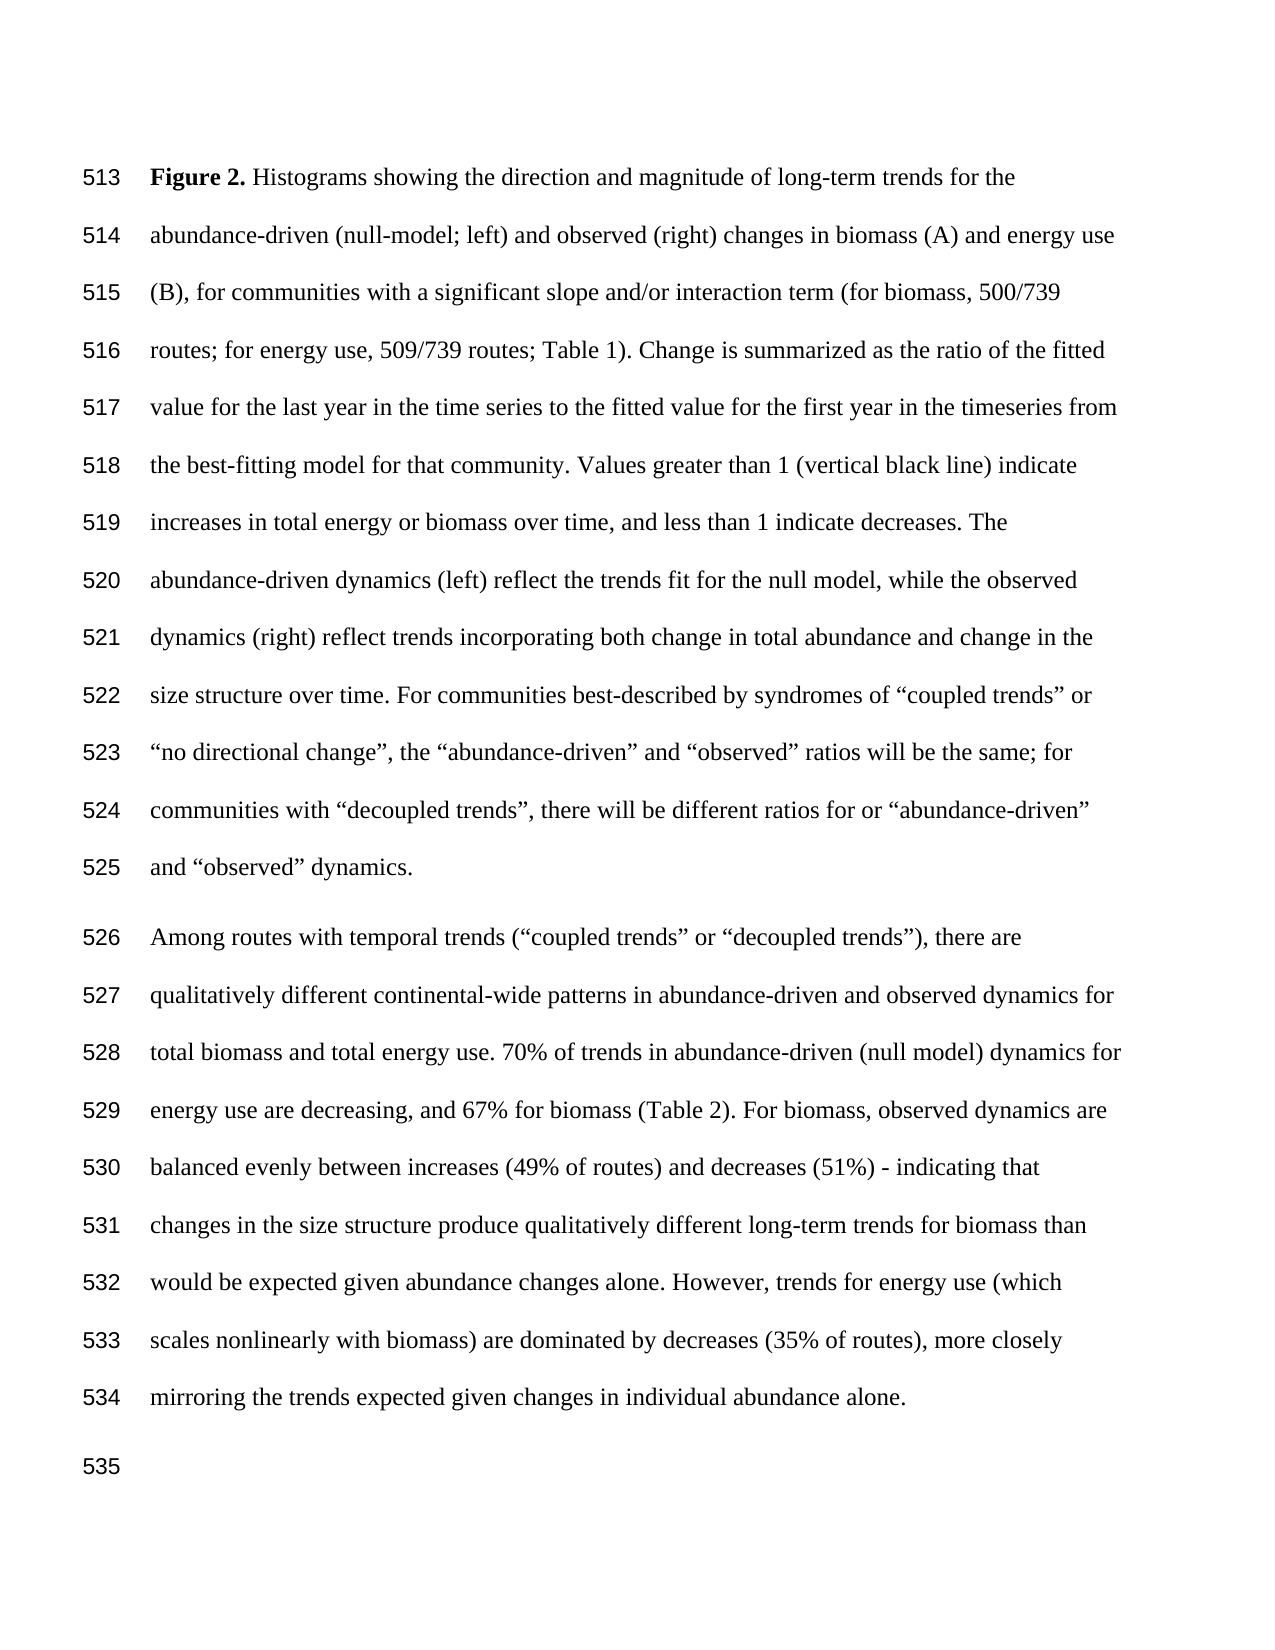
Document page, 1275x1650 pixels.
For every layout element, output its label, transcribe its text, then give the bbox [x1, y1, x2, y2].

text Among routes with temporal trends (“coupled trends” or “decoupled trends”), there are qualitatively different continental-wide patterns in abundance-driven and observed dynamics for total biomass and total energy use. 70% of trends in abundance-driven (null model) dynamics for energy use are decreasing, and 67% for biomass (Table 2). For biomass, observed dynamics are balanced evenly between increases (49% of routes) and decreases (51%) - indicating that changes in the size structure produce qualitatively different long-term trends for biomass than would be expected given abundance changes alone. However, trends for energy use (which scales nonlinearly with biomass) are dominated by decreases (35% of routes), more closely mirroring the trends expected given changes in individual abundance alone. [150, 922, 1125, 1411]
text Figure 2. Histograms showing the direction and magnitude of long-term trends for the abundance-driven (null-model; left) and observed (right) changes in biomass (A) and energy use (B), for communities with a significant slope and/or interaction term (for biomass, 500/739 routes; for energy use, 509/739 routes; Table 1). Change is summarized as the ratio of the fitted value for the last year in the time series to the fitted value for the first year in the timeseries from the best-fitting model for that community. Values greater than 1 (vertical black line) indicate increases in total energy or biomass over time, and less than 1 indicate decreases. The abundance-driven dynamics (left) reflect the trends fit for the null model, while the observed dynamics (right) reflect trends incorporating both change in total abundance and change in the size structure over time. For communities best-described by syndromes of “coupled trends” or “no directional change”, the “abundance-driven” and “observed” ratios will be the same; for communities with “decoupled trends”, there will be different ratios for or “abundance-driven” and “observed” dynamics. [150, 162, 1125, 881]
